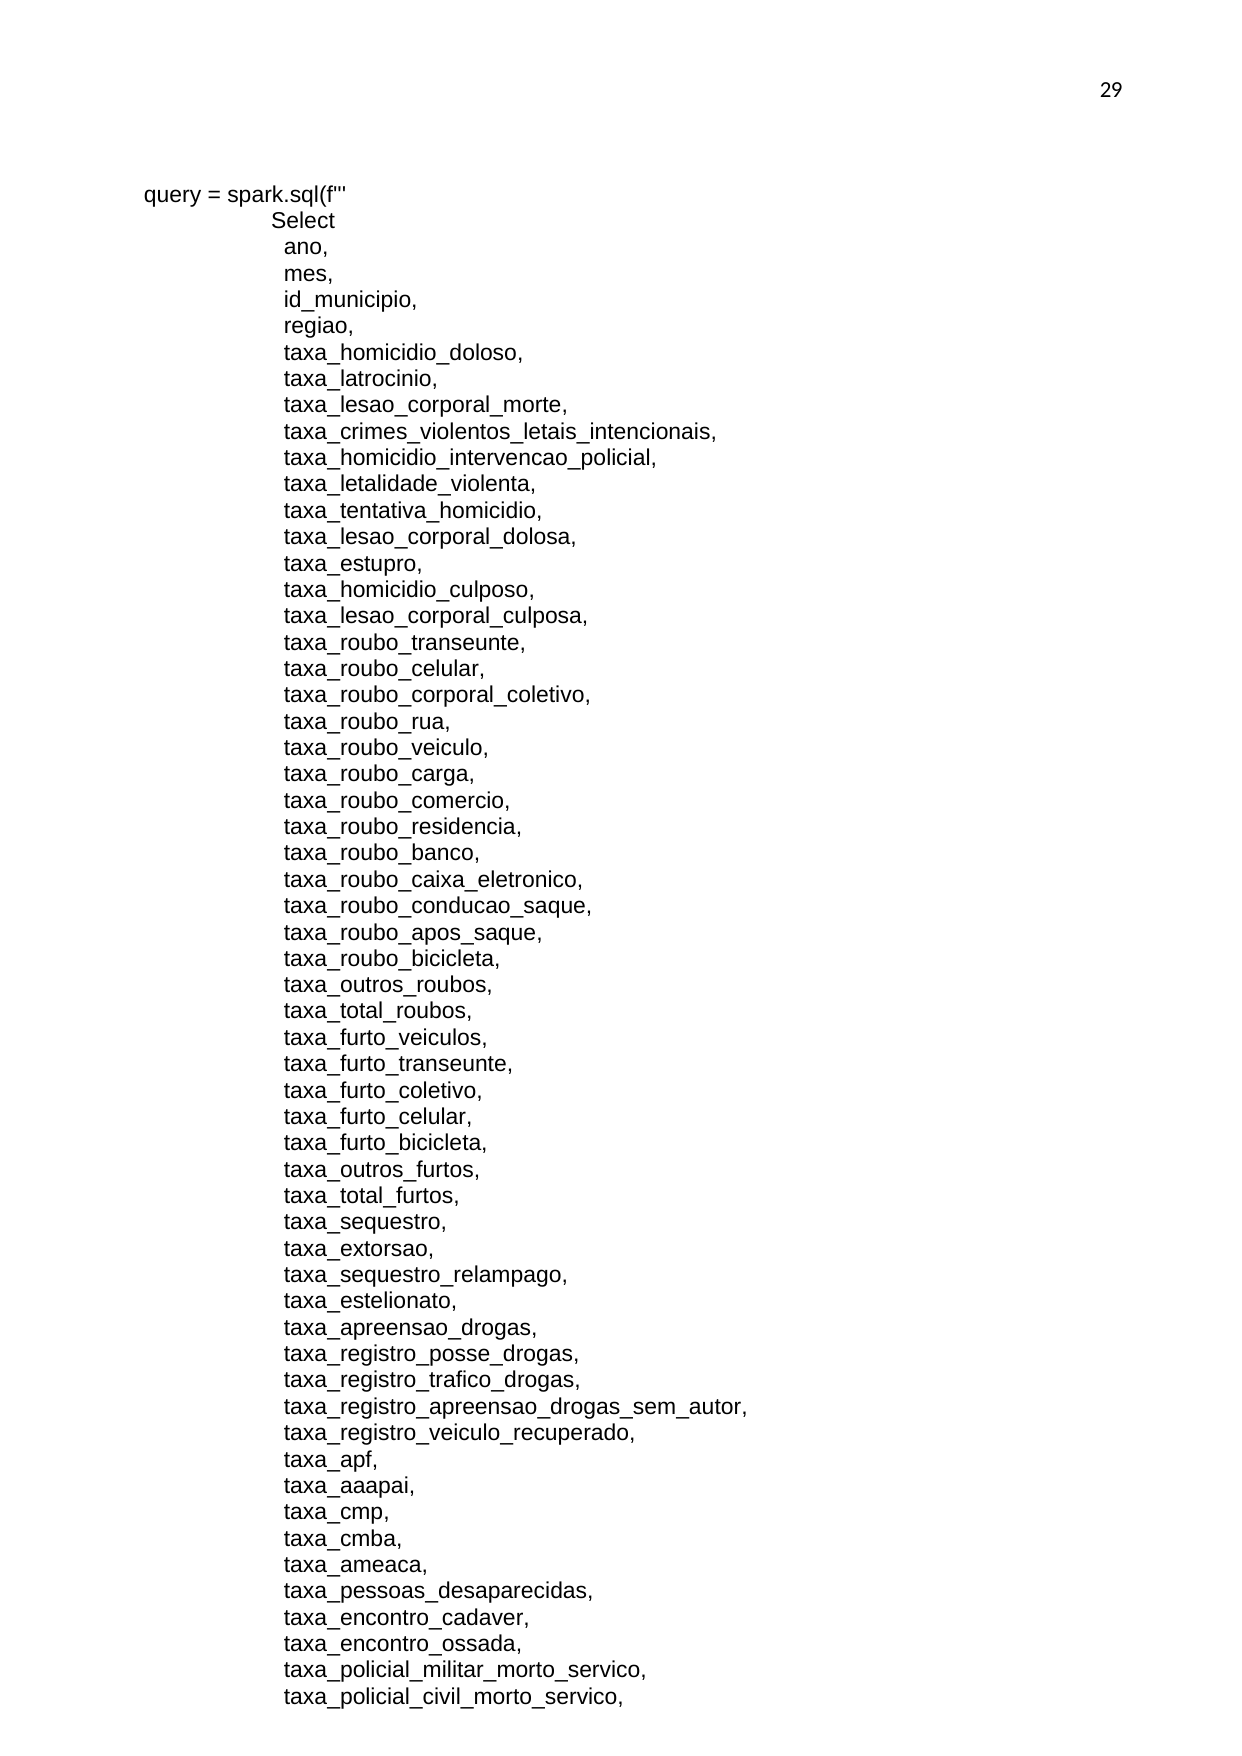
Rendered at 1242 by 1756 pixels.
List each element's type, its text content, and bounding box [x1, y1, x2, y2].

text ano, [144, 233, 1164, 259]
text taxa_roubo_corporal_coletivo, [144, 681, 1164, 708]
text taxa_aaapai, [144, 1472, 1164, 1498]
text taxa_roubo_comercio, [144, 787, 1164, 813]
text taxa_roubo_caixa_eletronico, [144, 866, 1164, 892]
text taxa_registro_posse_drogas, [144, 1340, 1164, 1366]
text mes, [144, 259, 1164, 286]
text taxa_latrocinio, [144, 365, 1164, 391]
text taxa_sequestro_relampago, [144, 1261, 1164, 1287]
text taxa_roubo_bicicleta, [144, 945, 1164, 971]
text taxa_outros_roubos, [144, 971, 1164, 997]
text taxa_ameaca, [144, 1551, 1164, 1577]
text taxa_roubo_carga, [144, 760, 1164, 787]
text taxa_encontro_ossada, [144, 1630, 1164, 1656]
text taxa_tentativa_homicidio, [144, 497, 1164, 523]
text taxa_cmp, [144, 1498, 1164, 1524]
text taxa_total_roubos, [144, 997, 1164, 1024]
text taxa_roubo_banco, [144, 839, 1164, 866]
text taxa_roubo_apos_saque, [144, 918, 1164, 945]
text taxa_sequestro, [144, 1208, 1164, 1235]
text taxa_lesao_corporal_morte, [144, 391, 1164, 418]
text taxa_roubo_veiculo, [144, 734, 1164, 760]
text query = spark.sql(f''' [144, 181, 1164, 207]
text taxa_crimes_violentos_letais_intencionais, [144, 418, 1164, 444]
text taxa_encontro_cadaver, [144, 1604, 1164, 1630]
text taxa_furto_veiculos, [144, 1024, 1164, 1050]
text taxa_roubo_conducao_saque, [144, 892, 1164, 918]
text taxa_furto_celular, [144, 1103, 1164, 1129]
text taxa_lesao_corporal_culposa, [144, 602, 1164, 628]
text taxa_furto_coletivo, [144, 1077, 1164, 1103]
text taxa_homicidio_doloso, [144, 339, 1164, 365]
text taxa_lesao_corporal_dolosa, [144, 523, 1164, 549]
text taxa_cmba, [144, 1524, 1164, 1551]
text taxa_letalidade_violenta, [144, 470, 1164, 497]
text taxa_pessoas_desaparecidas, [144, 1577, 1164, 1604]
text taxa_furto_bicicleta, [144, 1129, 1164, 1156]
text taxa_extorsao, [144, 1235, 1164, 1261]
text regiao, [144, 312, 1164, 339]
text Select [144, 207, 1164, 233]
text taxa_outros_furtos, [144, 1156, 1164, 1182]
text taxa_estupro, [144, 549, 1164, 576]
text taxa_registro_trafico_drogas, [144, 1366, 1164, 1393]
text taxa_policial_civil_morto_servico, [144, 1683, 1164, 1709]
text taxa_furto_transeunte, [144, 1050, 1164, 1077]
text taxa_homicidio_intervencao_policial, [144, 444, 1164, 470]
text taxa_apf, [144, 1446, 1164, 1472]
text taxa_total_furtos, [144, 1182, 1164, 1208]
text taxa_roubo_rua, [144, 708, 1164, 734]
text taxa_roubo_residencia, [144, 813, 1164, 839]
text taxa_estelionato, [144, 1287, 1164, 1314]
text taxa_registro_veiculo_recuperado, [144, 1419, 1164, 1446]
text taxa_registro_apreensao_drogas_sem_autor, [144, 1393, 1164, 1419]
text taxa_roubo_transeunte, [144, 628, 1164, 655]
text taxa_roubo_celular, [144, 655, 1164, 681]
text taxa_apreensao_drogas, [144, 1314, 1164, 1340]
text id_municipio, [144, 286, 1164, 312]
text taxa_homicidio_culposo, [144, 576, 1164, 602]
text taxa_policial_militar_morto_servico, [144, 1656, 1164, 1683]
